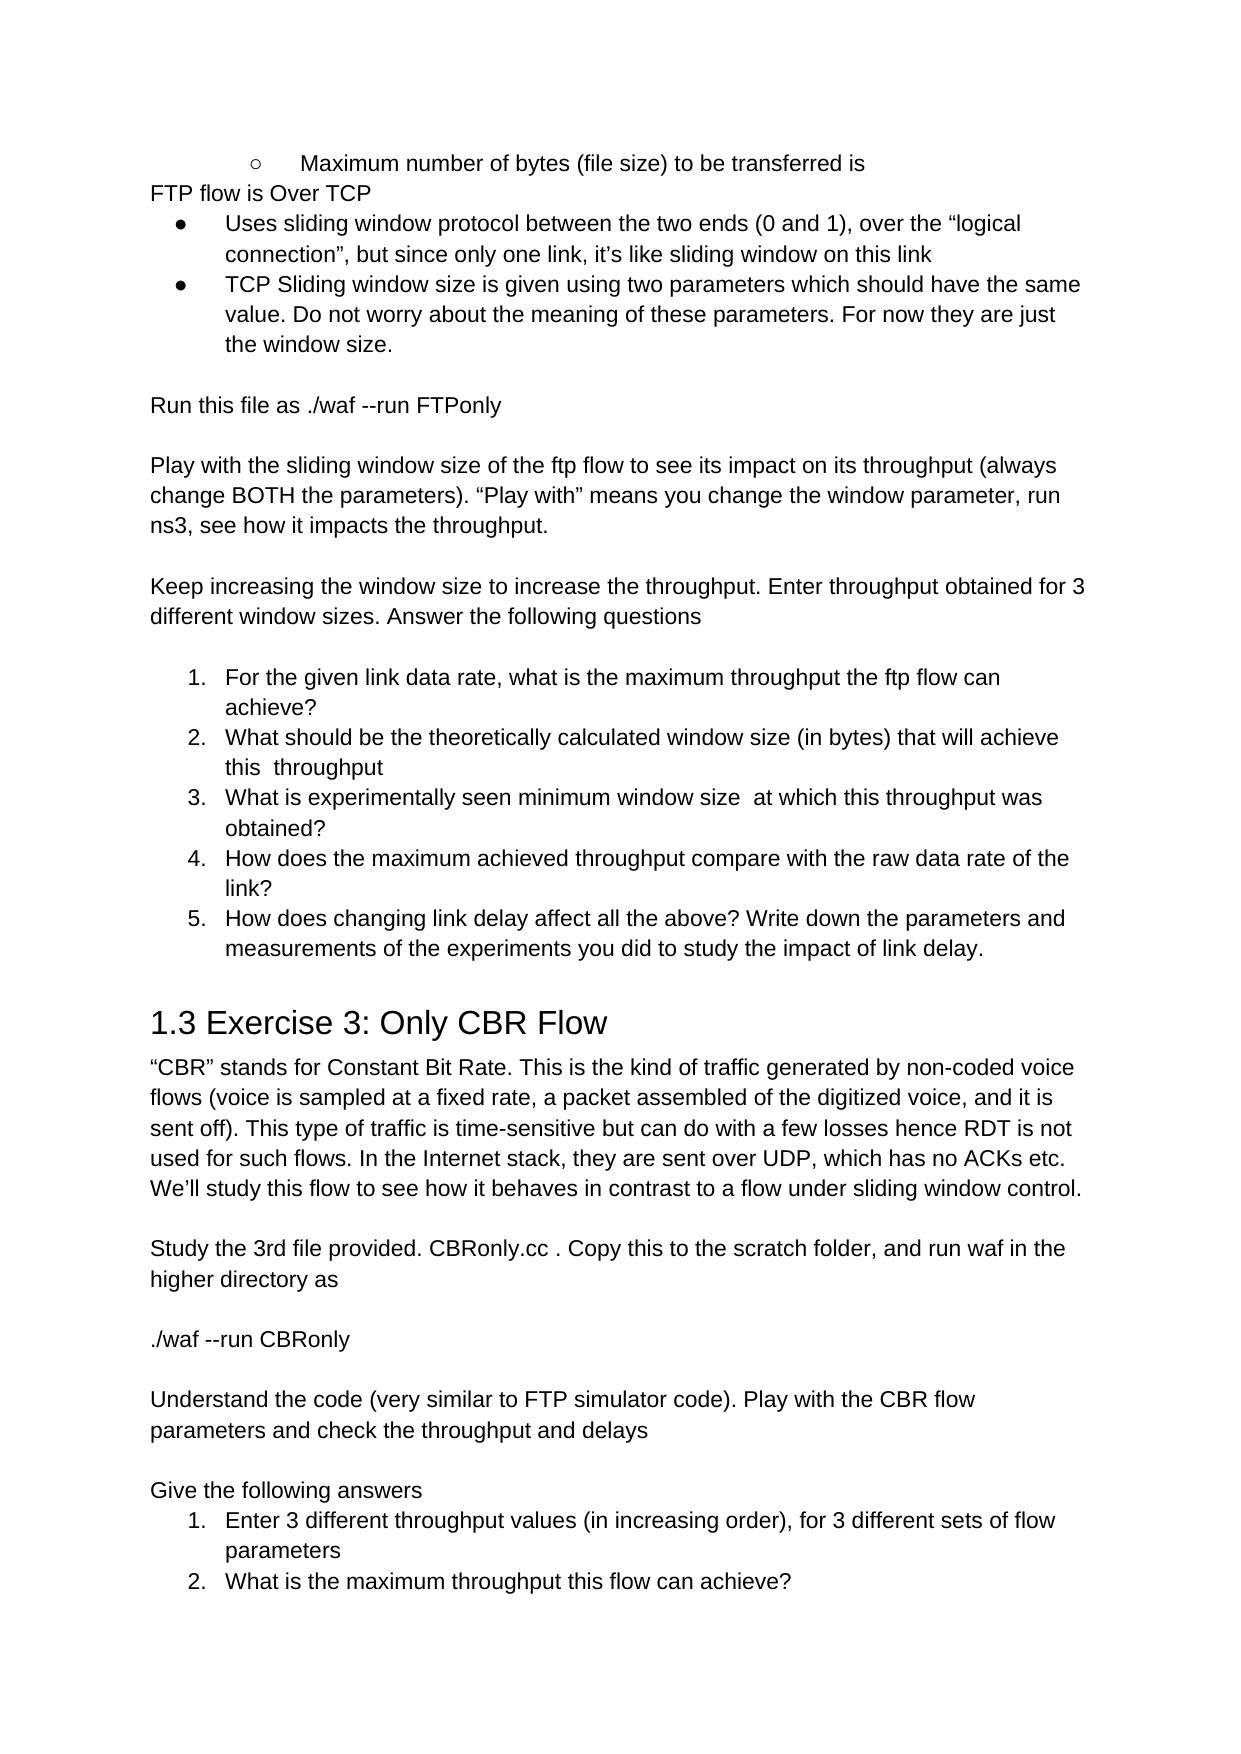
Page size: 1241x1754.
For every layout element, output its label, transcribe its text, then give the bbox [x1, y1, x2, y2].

text We’ll study this flow to see how it behaves in contrast to a flow under sliding window control. [150, 1175, 1090, 1201]
list Maximum number of bytes (file size) to be transferred is [262, 150, 1090, 176]
list Uses sliding window protocol between the two ends (0 and 1), over the “logical connection”, but since only one link, it’s like sliding window on this link [187, 210, 1090, 267]
text ./waf --run CBRonly [150, 1326, 1090, 1352]
list How does changing link delay affect all the above? Write down the parameters and measurements of the experiments you did to study the impact of link delay. [187, 905, 1090, 962]
list What is the maximum throughput this flow can achieve? [187, 1568, 1090, 1594]
list For the given link data rate, what is the maximum throughput the ftp flow can achieve? [187, 663, 1090, 720]
list What is experimentally seen minimum window size at which this throughput was obtained? [187, 784, 1090, 841]
text “CBR” stands for Constant Bit Rate. This is the kind of traffic generated by non-coded voice flows (voice is sampled at a fixed rate, a packet assembled of the digitized voice, and it is sent off). This type of traffic is time-sensitive but can do with a few losses hence RDT is not used for such flows. In the Internet stack, they are sent over UDP, which has no ACKs etc. [150, 1054, 1090, 1171]
text Run this file as ./waf --run FTPonly [150, 392, 1090, 418]
text Play with the sliding window size of the ftp flow to see its impact on its throughput (always change BOTH the parameters). “Play with” means you change the window parameter, run ns3, see how it impacts the throughput. [150, 452, 1090, 539]
text Give the following answers [150, 1477, 1090, 1503]
text Keep increasing the window size to increase the throughput. Enter throughput obtained for 3 different window sizes. Answer the following questions [150, 573, 1090, 629]
text Study the 3rd file provided. CBRonly.cc . Copy this to the scratch folder, and run waf in the higher directory as [150, 1235, 1090, 1292]
list Enter 3 different throughput values (in increasing order), for 3 different sets of flow parameters [187, 1507, 1090, 1564]
list TCP Sliding window size is given using two parameters which should have the same value. Do not worry about the meaning of these parameters. For now they are just the window size. [187, 271, 1090, 358]
text Understand the code (very similar to FTP simulator code). Play with the CBR flow parameters and check the throughput and delays [150, 1386, 1090, 1443]
text FTP flow is Over TCP [150, 180, 1090, 207]
list What should be the theoretically calculated window size (in bytes) that will achieve this throughput [187, 724, 1090, 781]
list How does the maximum achieved throughput compare with the raw data rate of the link? [187, 845, 1090, 901]
subtitle 1.3 Exercise 3: Only CBR Flow [150, 1003, 1090, 1042]
